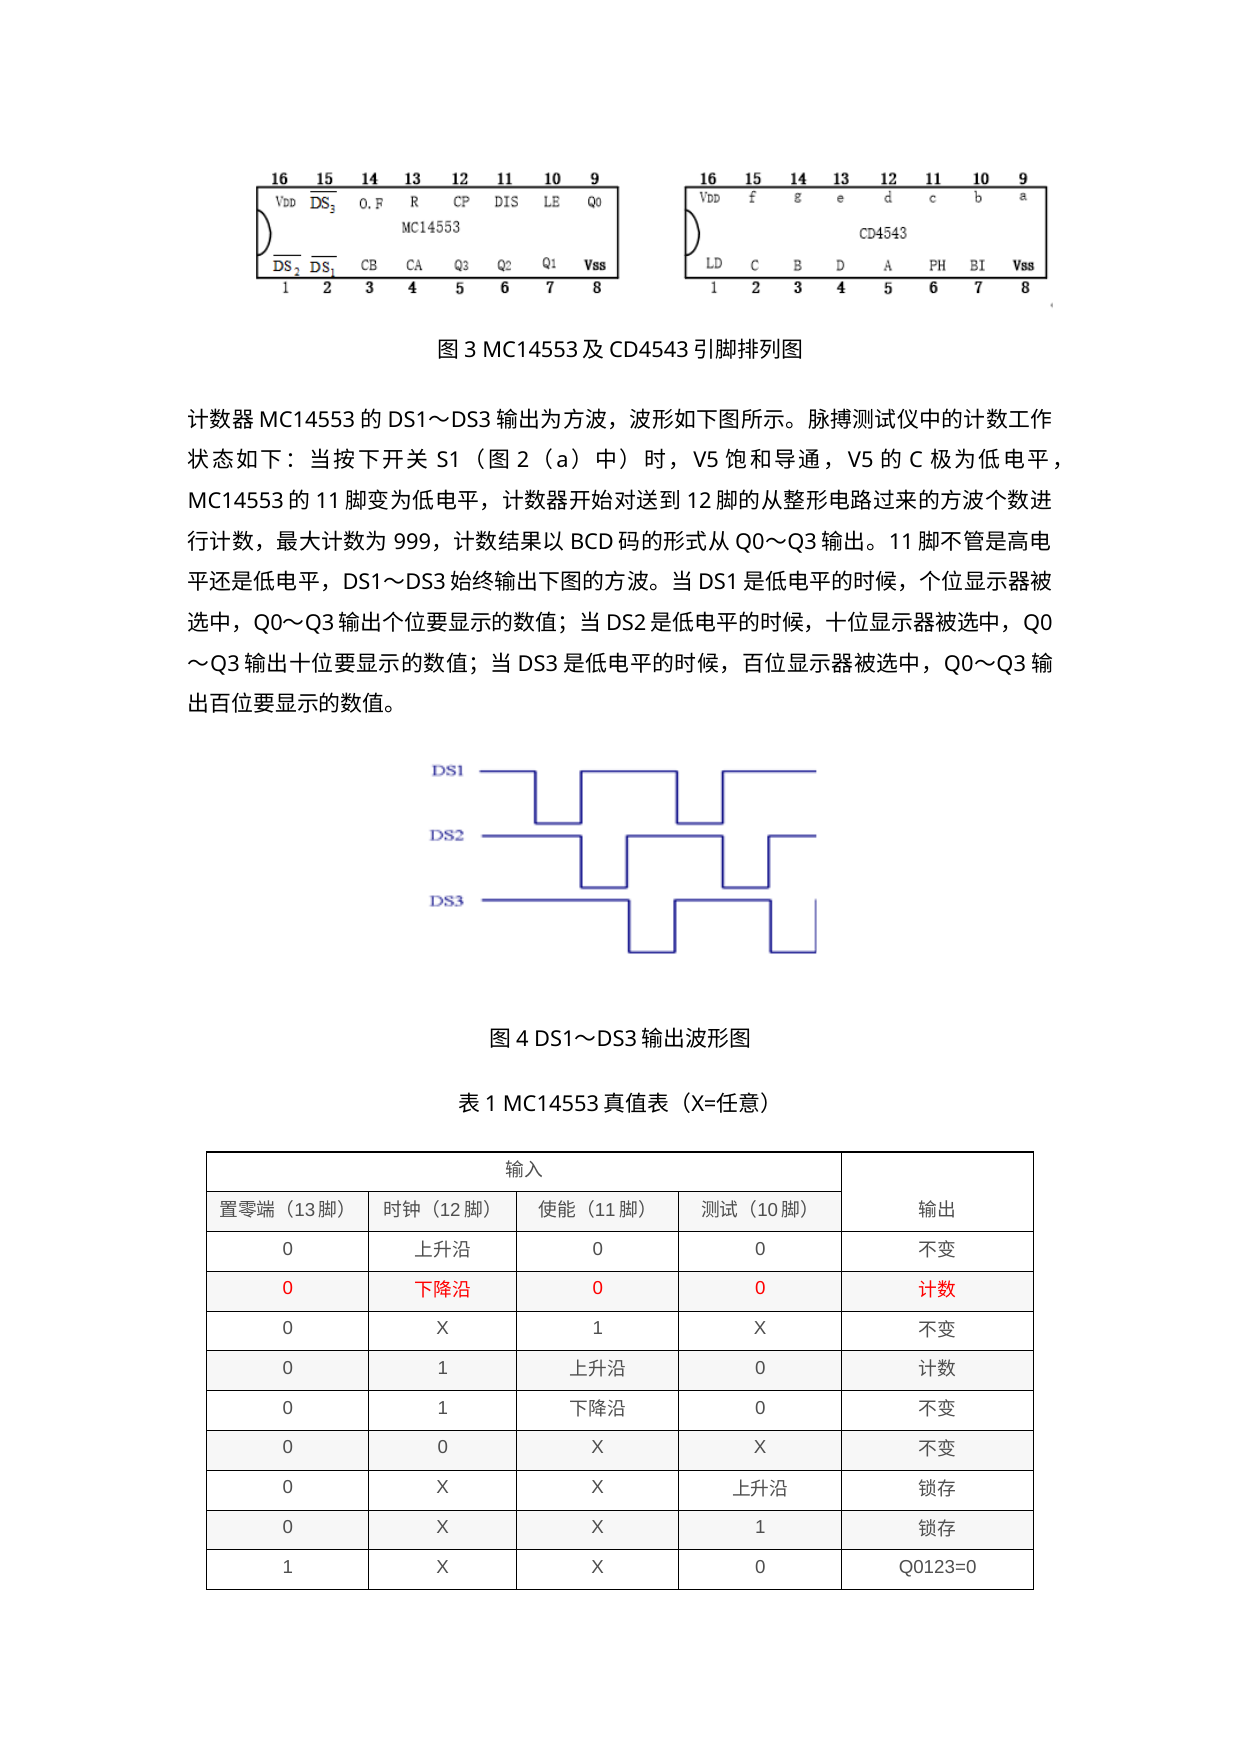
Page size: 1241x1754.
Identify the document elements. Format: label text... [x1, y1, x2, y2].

table_cell 0 [679, 1232, 841, 1271]
table_cell 1 [207, 1550, 368, 1589]
table_cell 0 [679, 1391, 841, 1430]
table_cell 不变 [842, 1312, 1033, 1350]
table_cell 0 [679, 1550, 841, 1589]
table_cell 0 [207, 1471, 368, 1509]
picture [423, 755, 817, 960]
table_cell 锁存 [842, 1511, 1033, 1549]
text 图3 MC14553及CD4543引脚排列图 [187, 332, 1053, 364]
table_cell 0 [517, 1272, 678, 1311]
table_cell 0 [679, 1272, 841, 1311]
table_cell 时钟（12脚） [369, 1192, 516, 1231]
table_cell X [679, 1431, 841, 1470]
table_cell X [369, 1471, 516, 1509]
table_cell 不变 [842, 1431, 1033, 1470]
table_cell 0 [207, 1232, 368, 1271]
table_cell Q0123=0 [842, 1550, 1033, 1589]
table_header 输出 [842, 1153, 1033, 1231]
table_cell 0 [207, 1431, 368, 1470]
table_cell 0 [207, 1312, 368, 1350]
table_cell X [369, 1550, 516, 1589]
table_cell 1 [517, 1312, 678, 1350]
text 计数器MC14553的 DS1～DS3输出为方波，波形如下图所示。脉搏测试仪中的计数工作状态如下：当按下开关S1（图2（a）中）时，V5饱和导通，V5的C极为低电平，MC14553的11脚变为低电平，计数器开始对送到12脚的从整形电路过来的方波个数进行计数，最大计数为999，计数结果以BCD码的形式从Q0～Q3输出。11脚不管是高电平还是低电平，DS1～DS3始终输出下图的方波。当DS1是低电平的时候，个位显示器被选中，Q0～Q3输出个位要显示的数值；当DS2是低电平的时候，十位显示器被选中，Q0～Q3输出十位要显示的数值；当DS3是低电平的时候，百位显示器被选中，Q0～Q3输出百位要显示的数值。 [187, 401, 1053, 718]
table_cell 0 [517, 1232, 678, 1271]
table_cell 上升沿 [369, 1232, 516, 1271]
table_cell 上升沿 [517, 1351, 678, 1390]
table_cell 锁存 [842, 1471, 1033, 1509]
table_cell 计数 [842, 1351, 1033, 1390]
table_cell 下降沿 [517, 1391, 678, 1430]
table_cell X [369, 1312, 516, 1350]
table_cell 1 [679, 1511, 841, 1549]
table_cell 不变 [842, 1232, 1033, 1271]
table_cell 0 [369, 1431, 516, 1470]
table_cell 上升沿 [679, 1471, 841, 1509]
table_cell 0 [207, 1272, 368, 1311]
table_cell 不变 [842, 1391, 1033, 1430]
text 图4 DS1～DS3输出波形图 [187, 1021, 1053, 1053]
table_cell 1 [369, 1391, 516, 1430]
table_cell X [517, 1511, 678, 1549]
table_cell X [517, 1431, 678, 1470]
table_cell 测试（10脚） [679, 1192, 841, 1231]
table_cell X [517, 1550, 678, 1589]
table_cell 使能（11脚） [517, 1192, 678, 1231]
text 表1 MC14553真值表（X=任意） [187, 1086, 1053, 1118]
table_cell 置零端（13脚） [207, 1192, 368, 1231]
table_cell 0 [679, 1351, 841, 1390]
table_cell 0 [207, 1391, 368, 1430]
table_cell 0 [207, 1511, 368, 1549]
table_cell X [369, 1511, 516, 1549]
table_cell 1 [369, 1351, 516, 1390]
table_cell X [517, 1471, 678, 1509]
picture [187, 162, 1053, 314]
table_cell 下降沿 [369, 1272, 516, 1311]
table_cell X [679, 1312, 841, 1350]
table_cell 0 [207, 1351, 368, 1390]
table_cell 计数 [842, 1272, 1033, 1311]
table_header 输入 [207, 1153, 841, 1191]
